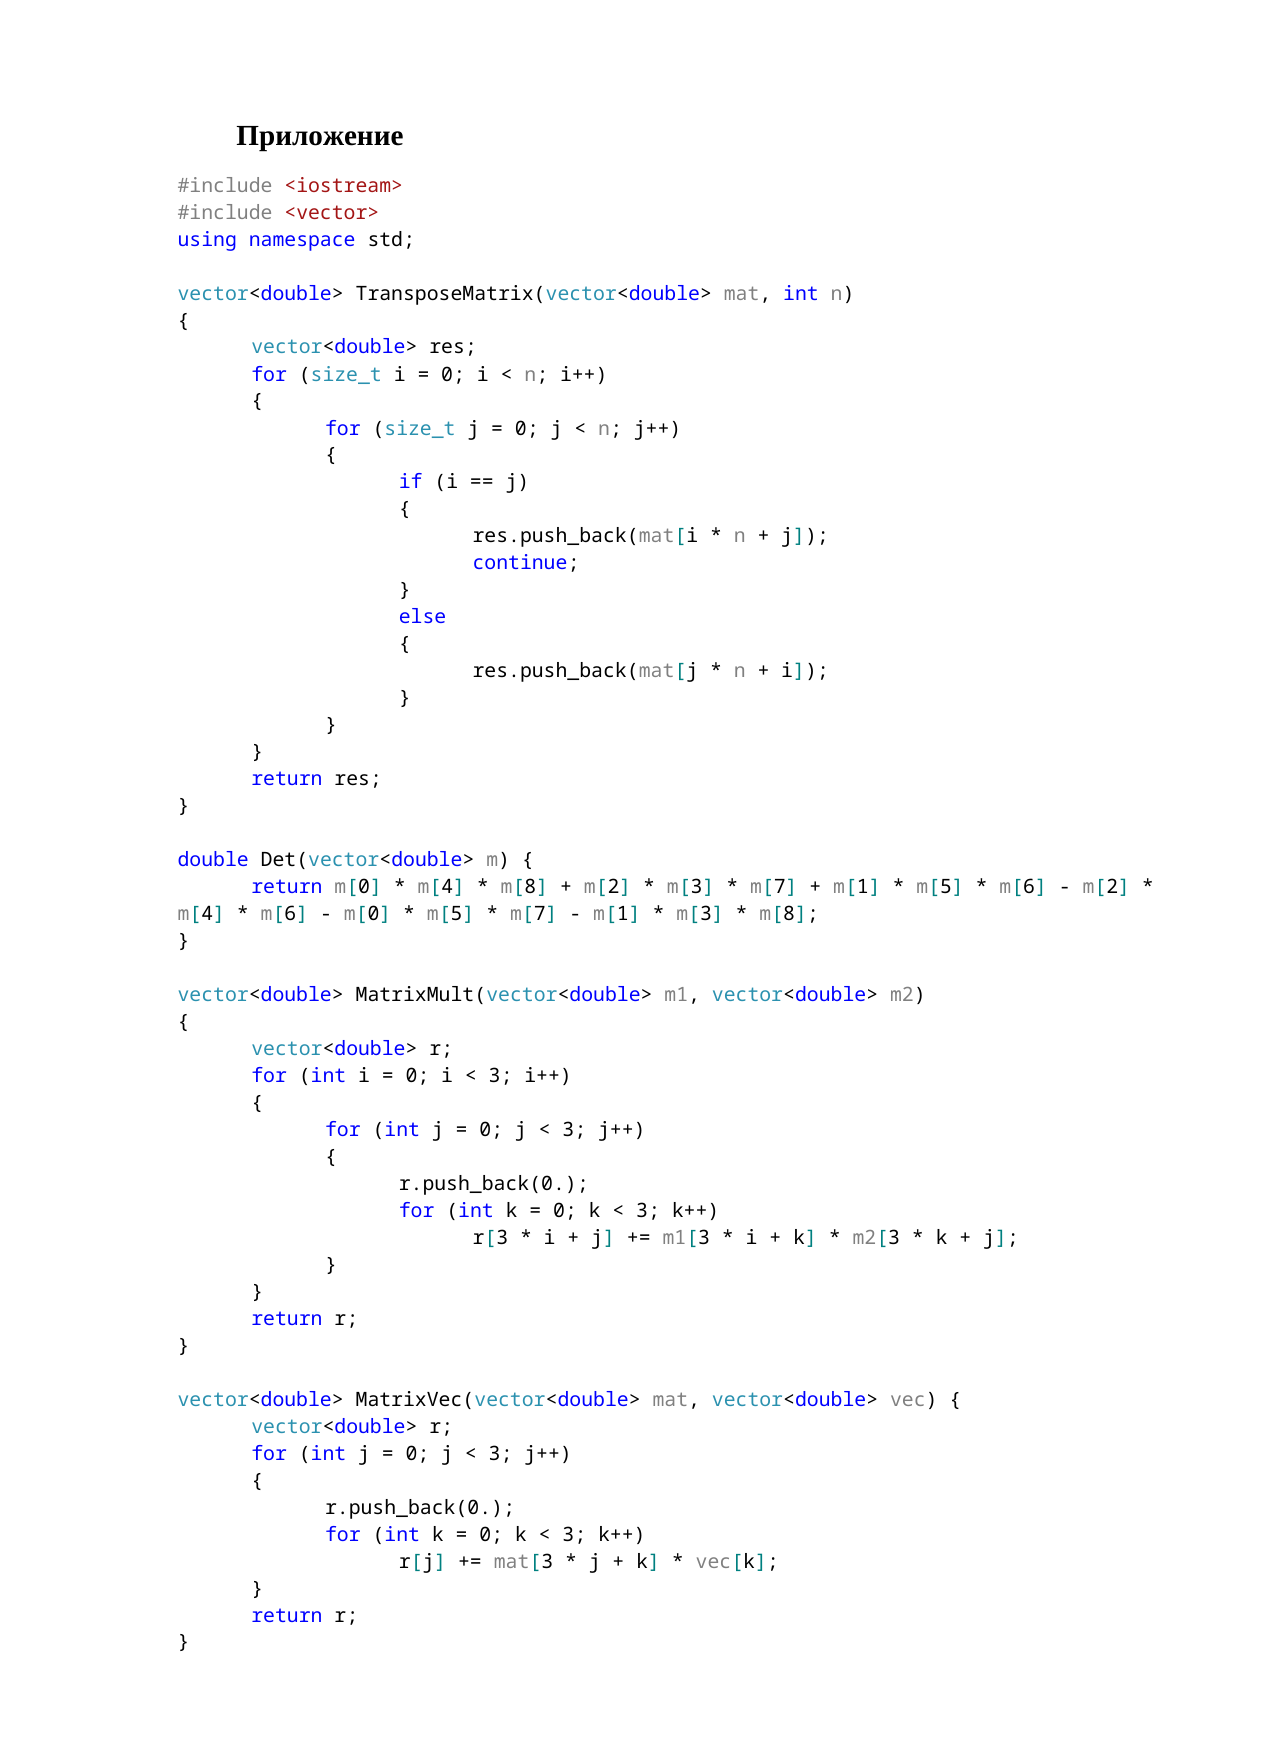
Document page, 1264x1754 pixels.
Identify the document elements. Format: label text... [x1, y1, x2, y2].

text { [177, 1088, 1175, 1115]
text return m[0] * m[4] * m[8] + m[2] * m[3] * m[7] + m[1] * m[5] * m[6] - m[2] * m[4] * m[6] - m[0] * m[5] * m[7] - m[1] * m[3] * m[8]; [177, 872, 1175, 926]
text } [177, 683, 1175, 711]
text } [177, 1628, 1175, 1655]
text for (int k = 0; k < 3; k++) [177, 1196, 1175, 1223]
text else [177, 603, 1175, 629]
text { [177, 387, 1175, 414]
text return r; [177, 1304, 1175, 1331]
text } [177, 1574, 1175, 1601]
text r.push_back(0.); [177, 1169, 1175, 1196]
text using namespace std; [177, 225, 1175, 252]
text { [177, 441, 1175, 468]
text { [177, 1007, 1175, 1034]
text vector<double> TransposeMatrix(vector<double> mat, int n) [177, 279, 1175, 306]
text r[j] += mat[3 * j + k] * vec[k]; [177, 1547, 1175, 1574]
text #include <vector> [177, 198, 1175, 225]
text { [177, 1466, 1175, 1493]
text } [177, 1250, 1175, 1277]
text continue; [177, 549, 1175, 576]
text if (i == j) [177, 468, 1175, 495]
text { [177, 495, 1175, 522]
text for (int k = 0; k < 3; k++) [177, 1520, 1175, 1547]
text #include <iostream> [177, 171, 1175, 198]
text } [177, 926, 1175, 953]
text for (size_t j = 0; j < n; j++) [177, 414, 1175, 441]
text return res; [177, 764, 1175, 791]
text { [177, 629, 1175, 657]
text } [177, 1331, 1175, 1358]
text Приложение [177, 118, 1175, 152]
text double Det(vector<double> m) { [177, 845, 1175, 872]
text vector<double> MatrixMult(vector<double> m1, vector<double> m2) [177, 980, 1175, 1007]
text res.push_back(mat[i * n + j]); [177, 522, 1175, 549]
text vector<double> res; [177, 333, 1175, 360]
text for (int i = 0; i < 3; i++) [177, 1061, 1175, 1088]
text vector<double> r; [177, 1034, 1175, 1061]
text } [177, 737, 1175, 764]
text { [177, 1142, 1175, 1169]
text { [177, 306, 1175, 333]
text return r; [177, 1601, 1175, 1628]
text } [177, 1277, 1175, 1304]
text for (size_t i = 0; i < n; i++) [177, 360, 1175, 387]
text r[3 * i + j] += m1[3 * i + k] * m2[3 * k + j]; [177, 1223, 1175, 1250]
text } [177, 791, 1175, 818]
text vector<double> r; [177, 1412, 1175, 1439]
text r.push_back(0.); [177, 1493, 1175, 1520]
text for (int j = 0; j < 3; j++) [177, 1115, 1175, 1142]
text res.push_back(mat[j * n + i]); [177, 657, 1175, 683]
text vector<double> MatrixVec(vector<double> mat, vector<double> vec) { [177, 1385, 1175, 1412]
text } [177, 576, 1175, 603]
text } [177, 711, 1175, 737]
text for (int j = 0; j < 3; j++) [177, 1439, 1175, 1466]
